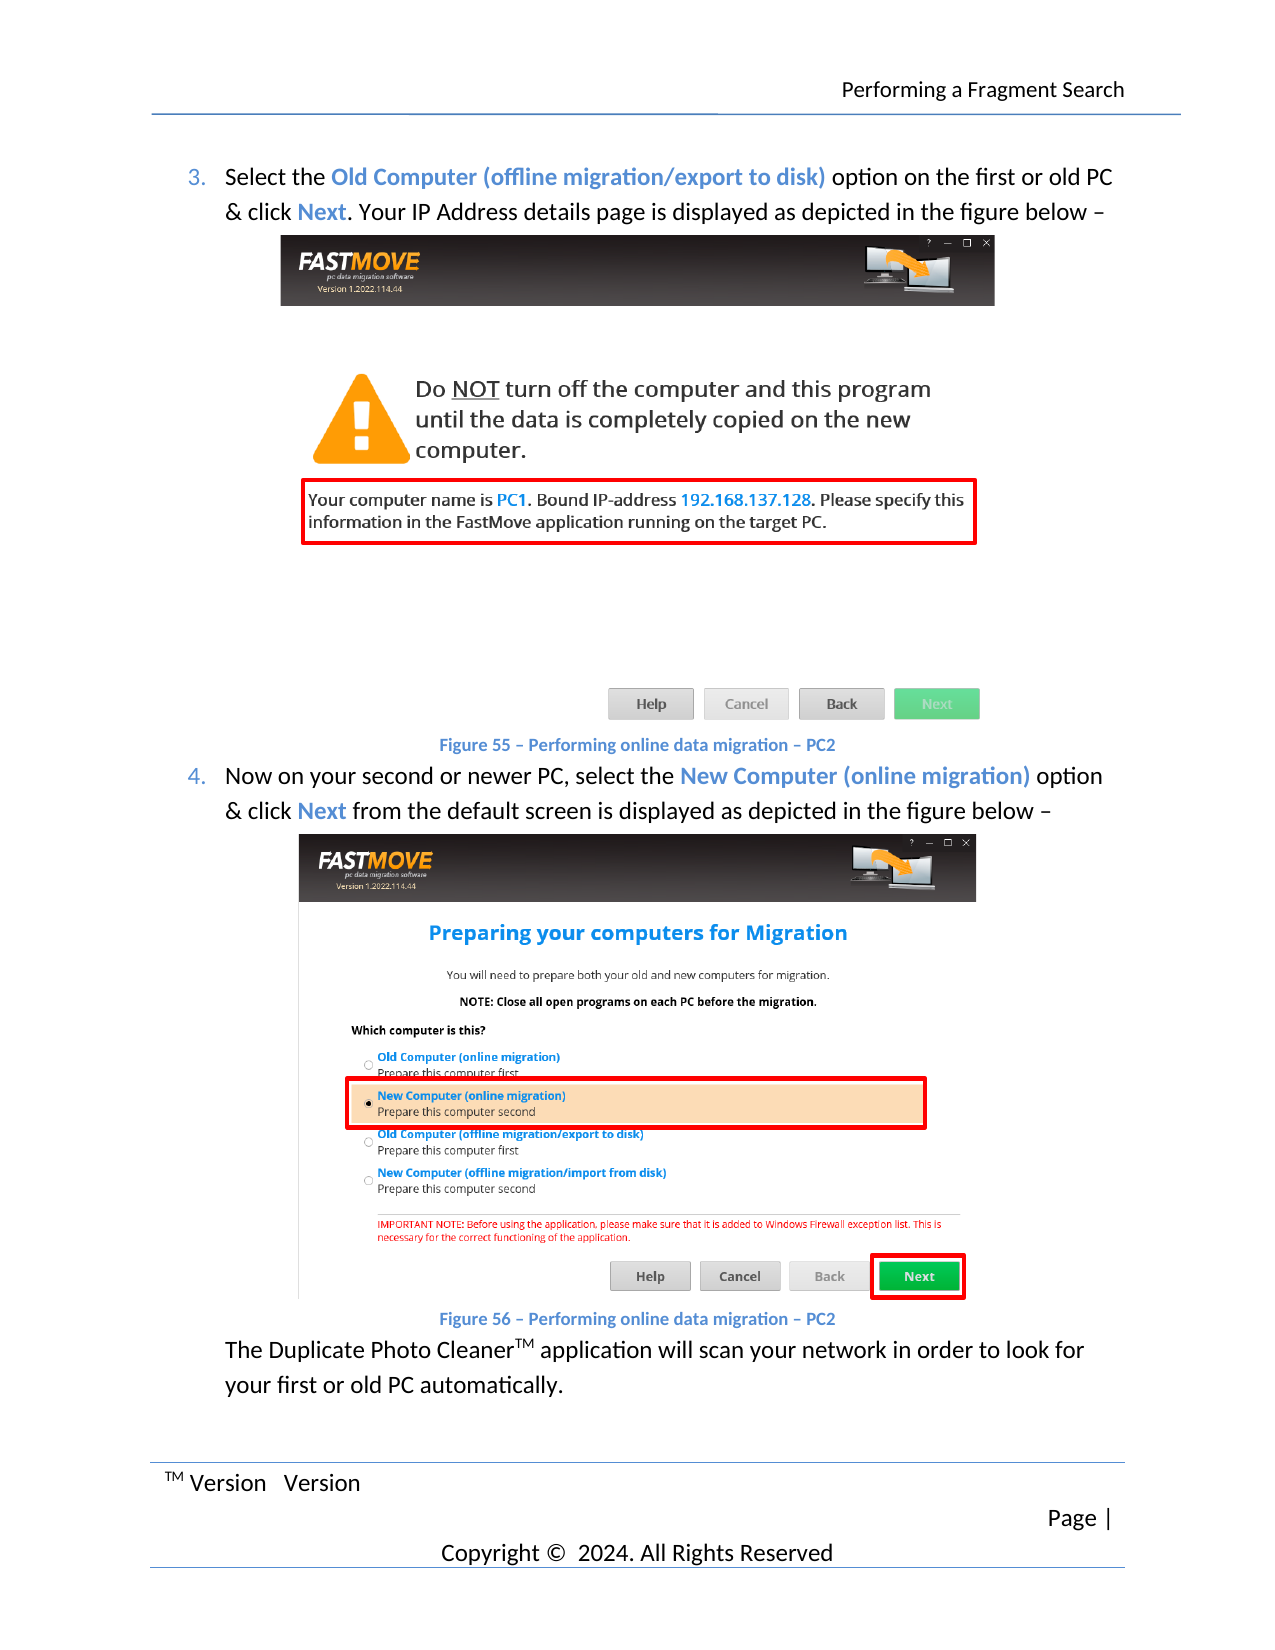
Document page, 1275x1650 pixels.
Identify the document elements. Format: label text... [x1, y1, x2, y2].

text Figure 56 – Performing online data migration – PC2 [150, 1307, 1125, 1330]
picture [280, 235, 995, 725]
list The Duplicate Photo CleanerTM application will scan your network in order to look for your first or old PC automatically. [225, 1334, 1125, 1399]
picture [298, 834, 977, 1299]
picture [874, 1258, 962, 1295]
text Figure 55 – Performing online data migration – PC2 [150, 733, 1125, 756]
list Select the Old Computer (offline migration/export to disk) option on the first or old PC & click Next. Your IP Address details page is displayed as depicted in the figure below – [187, 161, 1125, 227]
list Now on your second or newer PC, select the New Computer (online migration) option & click Next from the default screen is displayed as depicted in the figure below – [187, 760, 1125, 826]
